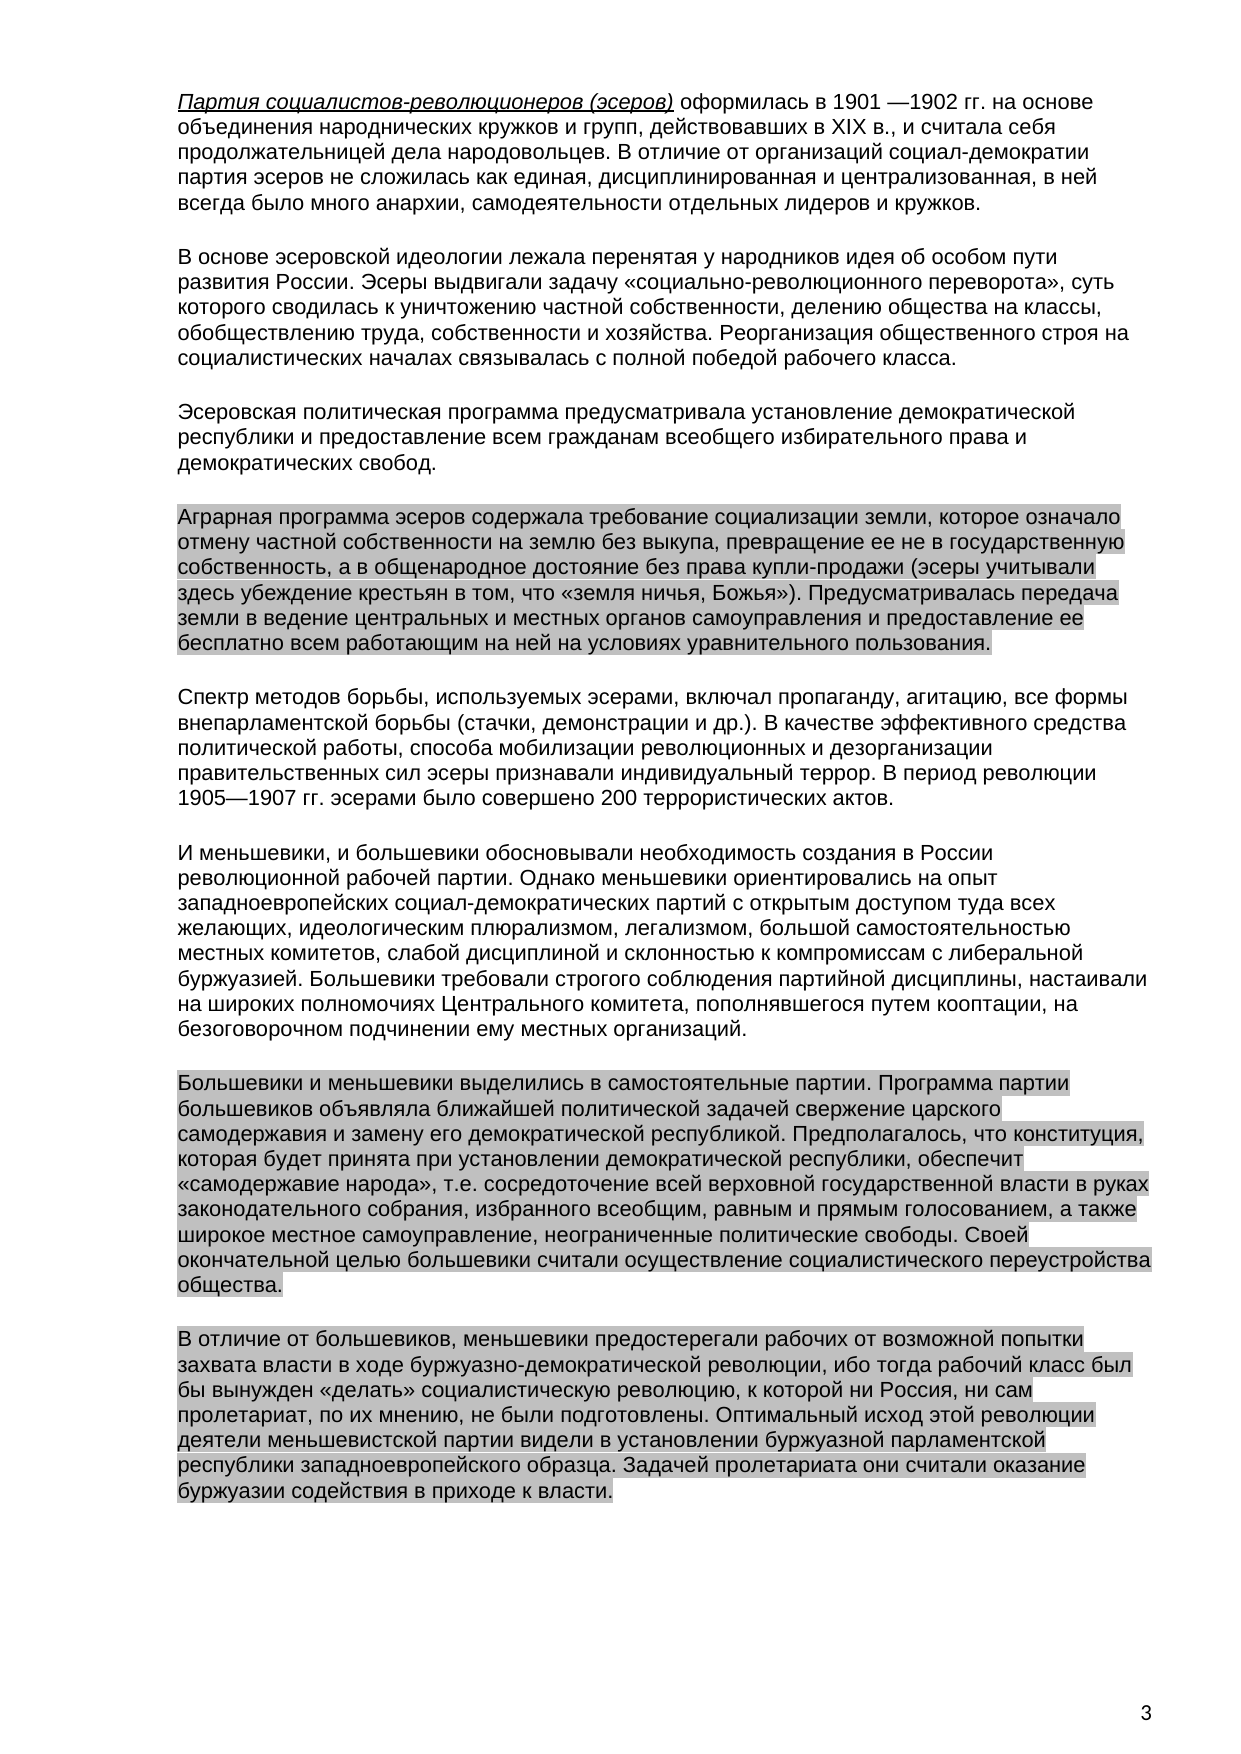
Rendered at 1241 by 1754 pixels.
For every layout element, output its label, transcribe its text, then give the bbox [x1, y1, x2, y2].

text Аграрная программа эсеров содержала требование социализации земли, которое означало отмену частной собственности на землю без выкупа, превращение ее не в государственную собственность, а в общенародное достояние без права купли-продажи (эсеры учитывали здесь убеждение крестьян в том, что «земля ничья, Божья»). Предусматривалась передача земли в ведение центральных и местных органов самоуправления и предоставление ее бесплатно всем работающим на ней на условиях уравнительного пользования. [177, 609, 1152, 760]
text Партия социалистов-революционеров (эсеров) оформилась в 1901 —1902 гг. на основе объединения народнических кружков и групп, действовавших в XIX в., и считала себя продолжательницей дела народовольцев. В отличие от организаций социал-демократии партия эсеров не сложилась как единая, дисциплинированная и централизованная, в ней всегда было много анархии, самодеятельности отдельных лидеров и кружков. [177, 193, 1152, 319]
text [177, 89, 1152, 164]
text Спектр методов борьбы, используемых эсерами, включал пропаганду, агитацию, все формы внепарламентской борьбы (стачки, демонстрации и др.). В качестве эффективного средства политической работы, способа мобилизации революционных и дезорганизации правительственных сил эсеры признавали индивидуальный террор. В период революции 1905—1907 гг. эсерами было совершено 200 террористических актов. [177, 789, 1152, 915]
text В основе эсеровской идеологии лежала перенятая у народников идея об особом пути развития России. Эсеры выдвигали задачу «социально-революционного переворота», суть которого сводилась к уничтожению частной собственности, делению общества на классы, обобществлению труда, собственности и хозяйства. Реорганизация общественного строя на социалистических началах связывалась с полной победой рабочего класса. [177, 349, 1152, 475]
text В отличие от большевиков, меньшевики предостерегали рабочих от возможной попытки захвата власти в ходе буржуазно-демократической революции, ибо тогда рабочий класс был бы вынужден «делать» социалистическую революцию, к которой ни Россия, ни сам пролетариат, по их мнению, не были подготовлены. Оптимальный исход этой революции деятели меньшевистской партии видели в установлении буржуазной парламентской республики западноевропейского образца. Задачей пролетариата они считали оказание буржуазии содействия в приходе к власти. [177, 1431, 1152, 1608]
text Эсеровская политическая программа предусматривала установление демократической республики и предоставление всем гражданам всеобщего избирательного права и демократических свобод. [177, 504, 1152, 579]
text И меньшевики, и большевики обосновывали необходимость создания в России революционной рабочей партии. Однако меньшевики ориентировались на опыт западноевропейских социал-демократических партий с открытым доступом туда всех желающих, идеологическим плюрализмом, легализмом, большой самостоятельностью местных комитетов, слабой дисциплиной и склонностью к компромиссам с либеральной буржуазией. Большевики требовали строгого соблюдения партийной дисциплины, настаивали на широких полномочиях Центрального комитета, пополнявшегося путем кооптации, на безоговорочном подчинении ему местных организаций. [177, 944, 1152, 1146]
